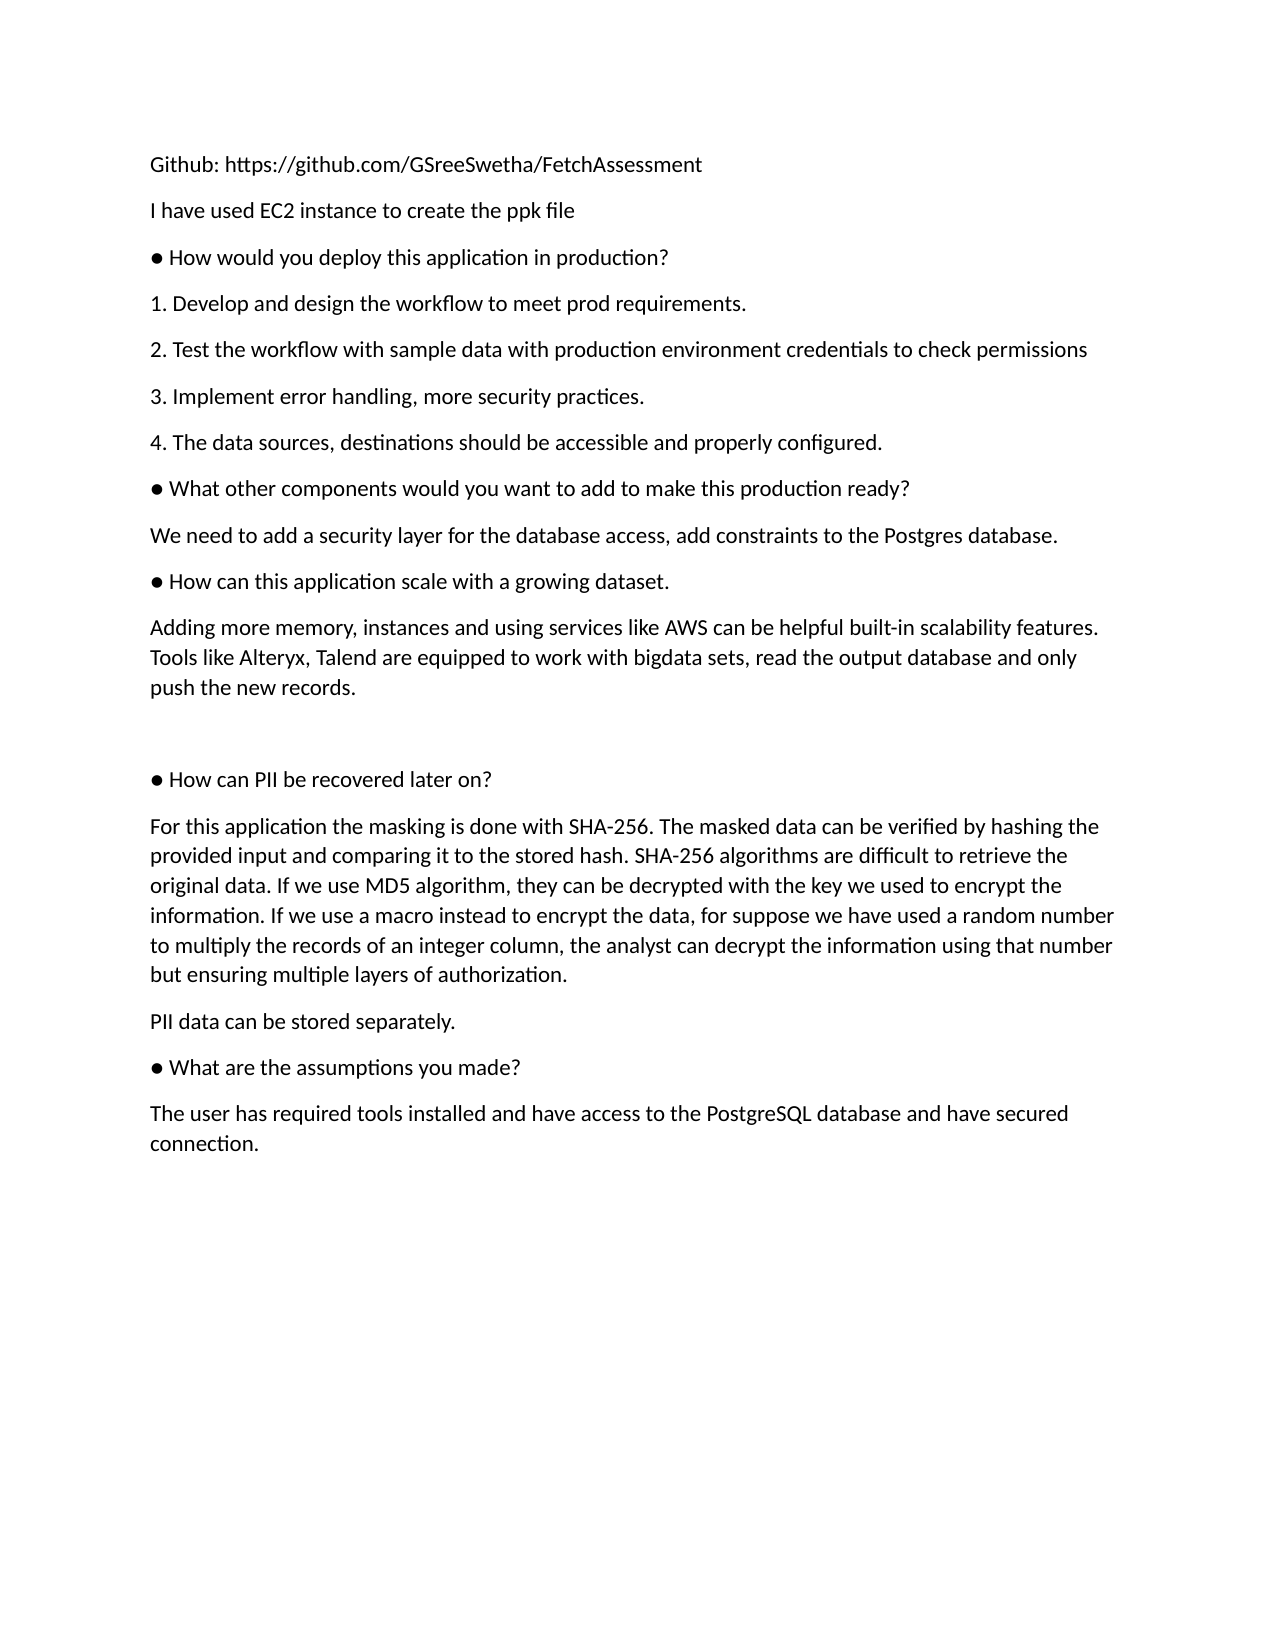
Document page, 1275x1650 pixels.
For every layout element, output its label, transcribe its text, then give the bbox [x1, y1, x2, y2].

text 4. The data sources, destinations should be accessible and properly configured. [150, 428, 1125, 456]
text Adding more memory, instances and using services like AWS can be helpful built-in scalability features. Tools like Alteryx, Talend are equipped to work with bigdata sets, read the output database and only push the new records. [150, 613, 1125, 701]
text The user has required tools installed and have access to the PostgreSQL database and have secured connection. [150, 1099, 1125, 1157]
text ● How can this application scale with a growing dataset. [150, 567, 1125, 595]
text Github: https://github.com/GSreeSwetha/FetchAssessment [150, 150, 1125, 178]
text I have used EC2 instance to create the ppk file [150, 196, 1125, 224]
text 1. Develop and design the workflow to meet prod requirements. [150, 289, 1125, 317]
text ● How would you deploy this application in production? [150, 243, 1125, 271]
text PII data can be stored separately. [150, 1007, 1125, 1035]
text ● What other components would you want to add to make this production ready? [150, 474, 1125, 502]
text ● How can PII be recovered later on? [150, 766, 1125, 794]
text 2. Test the workflow with sample data with production environment credentials to check permissions [150, 335, 1125, 363]
text ● What are the assumptions you made? [150, 1053, 1125, 1081]
text For this application the masking is done with SHA-256. The masked data can be verified by hashing the provided input and comparing it to the stored hash. SHA-256 algorithms are difficult to retrieve the original data. If we use MD5 algorithm, they can be decrypted with the key we used to encrypt the information. If we use a macro instead to encrypt the data, for suppose we have used a random number to multiply the records of an integer column, the analyst can decrypt the information using that number but ensuring multiple layers of authorization. [150, 812, 1125, 988]
text 3. Implement error handling, more security practices. [150, 382, 1125, 410]
text We need to add a security layer for the database access, add constraints to the Postgres database. [150, 521, 1125, 549]
